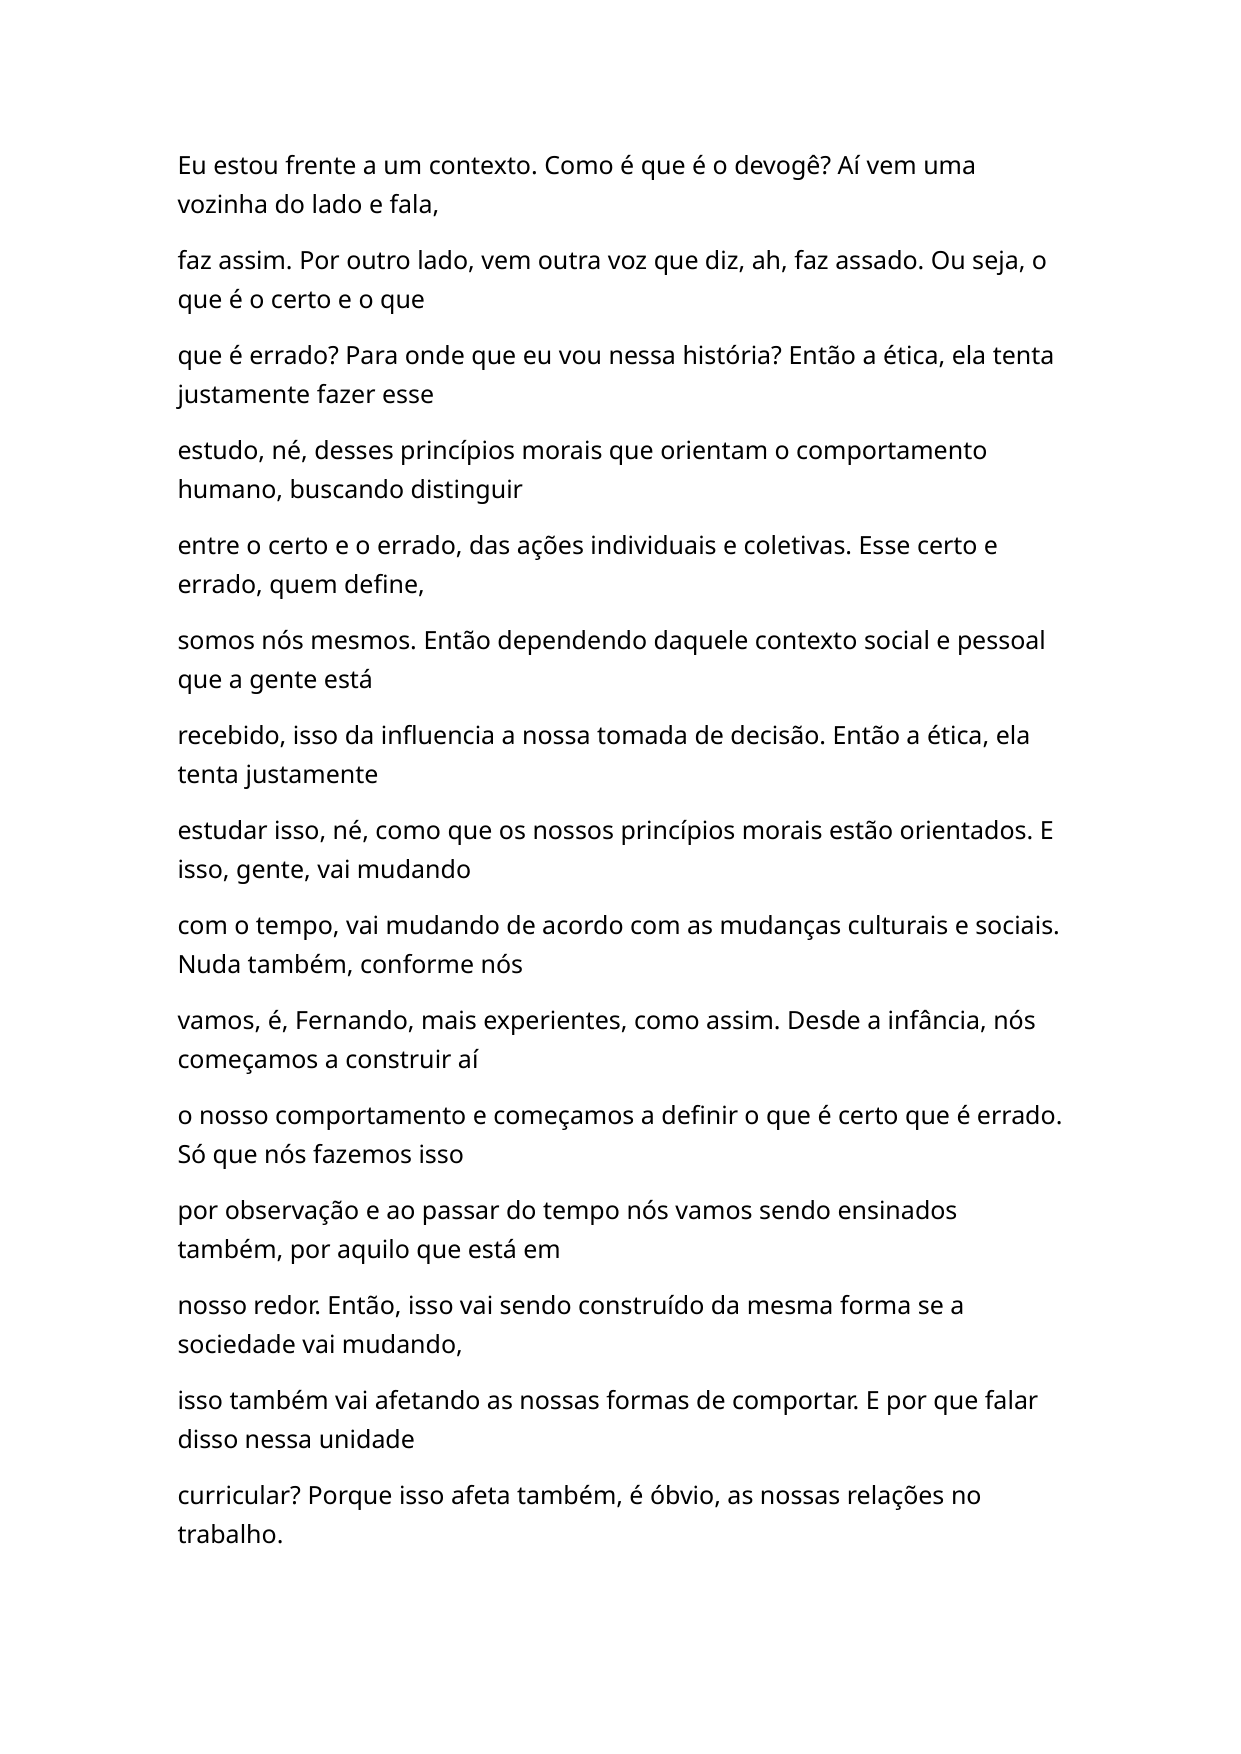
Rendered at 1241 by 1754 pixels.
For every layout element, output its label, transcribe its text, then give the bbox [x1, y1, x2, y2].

text faz assim. Por outro lado, vem outra voz que diz, ah, faz assado. Ou seja, o que é o certo e o que [177, 243, 1063, 316]
text estudar isso, né, como que os nossos princípios morais estão orientados. E isso, gente, vai mudando [177, 813, 1063, 886]
text com o tempo, vai mudando de acordo com as mudanças culturais e sociais. Nuda também, conforme nós [177, 908, 1063, 981]
text nosso redor. Então, isso vai sendo construído da mesma forma se a sociedade vai mudando, [177, 1288, 1063, 1361]
text curricular? Porque isso afeta também, é óbvio, as nossas relações no trabalho. [177, 1478, 1063, 1551]
text somos nós mesmos. Então dependendo daquele contexto social e pessoal que a gente está [177, 623, 1063, 696]
text o nosso comportamento e começamos a definir o que é certo que é errado. Só que nós fazemos isso [177, 1098, 1063, 1171]
text vamos, é, Fernando, mais experientes, como assim. Desde a infância, nós começamos a construir aí [177, 1003, 1063, 1076]
text recebido, isso da influencia a nossa tomada de decisão. Então a ética, ela tenta justamente [177, 718, 1063, 791]
text por observação e ao passar do tempo nós vamos sendo ensinados também, por aquilo que está em [177, 1193, 1063, 1266]
text isso também vai afetando as nossas formas de comportar. E por que falar disso nessa unidade [177, 1383, 1063, 1456]
text Eu estou frente a um contexto. Como é que é o devogê? Aí vem uma vozinha do lado e fala, [177, 148, 1063, 221]
text que é errado? Para onde que eu vou nessa história? Então a ética, ela tenta justamente fazer esse [177, 338, 1063, 411]
text entre o certo e o errado, das ações individuais e coletivas. Esse certo e errado, quem define, [177, 528, 1063, 601]
text estudo, né, desses princípios morais que orientam o comportamento humano, buscando distinguir [177, 433, 1063, 506]
